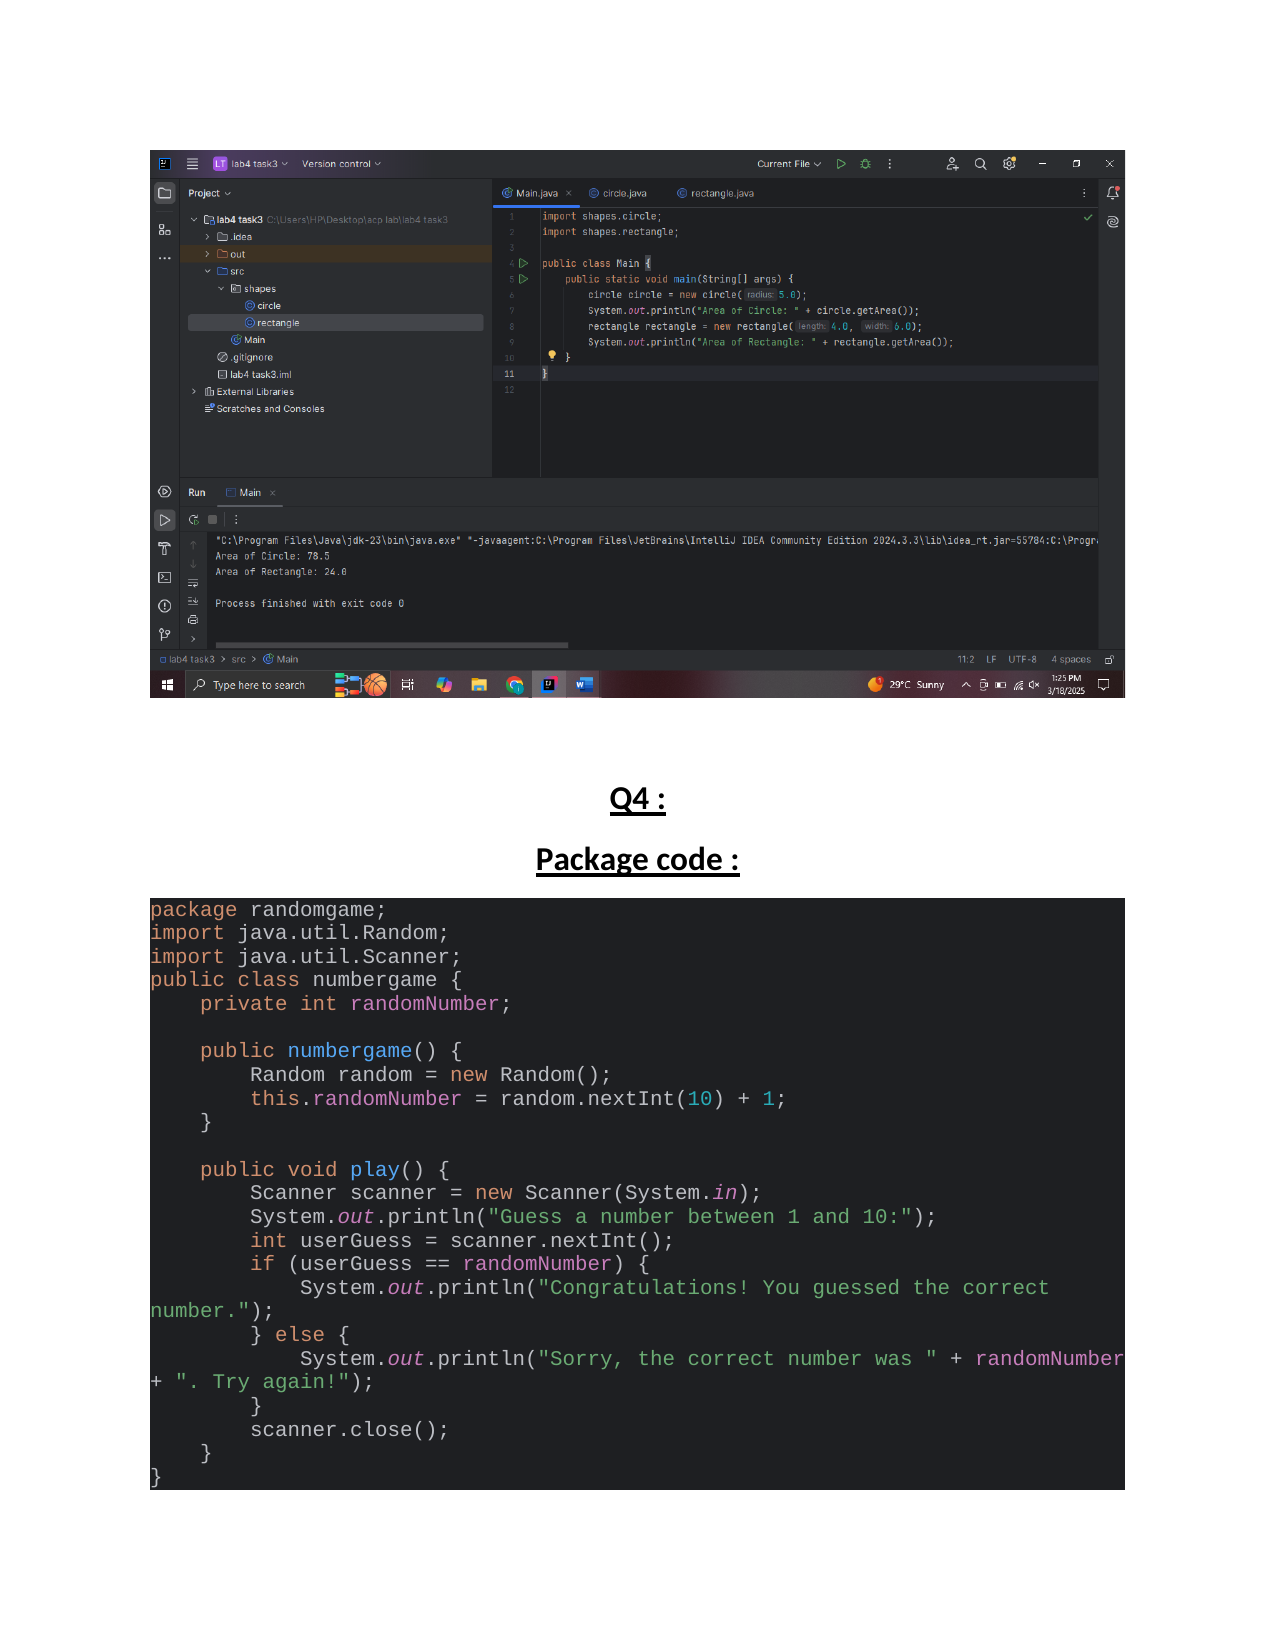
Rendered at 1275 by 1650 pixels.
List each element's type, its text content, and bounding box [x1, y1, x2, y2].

text package randomgame; import java.util.Random; import java.util.Scanner; public class numbergame { private int randomNumber; public numbergame() { Random random = new Random(); this.randomNumber = random.nextInt(10) + 1; } public void play() { Scanner scanner = new Scanner(System.in); System.out.println("Guess a number between 1 and 10:"); int userGuess = scanner.nextInt(); if (userGuess == randomNumber) { System.out.println("Congratulations! You guessed the correct number."); } else { System.out.println("Sorry, the correct number was " + randomNumber + ". Try again!"); } scanner.close(); } } [150, 898, 1125, 1490]
text Q4 : [150, 777, 1125, 818]
text Package code : [150, 838, 1125, 879]
